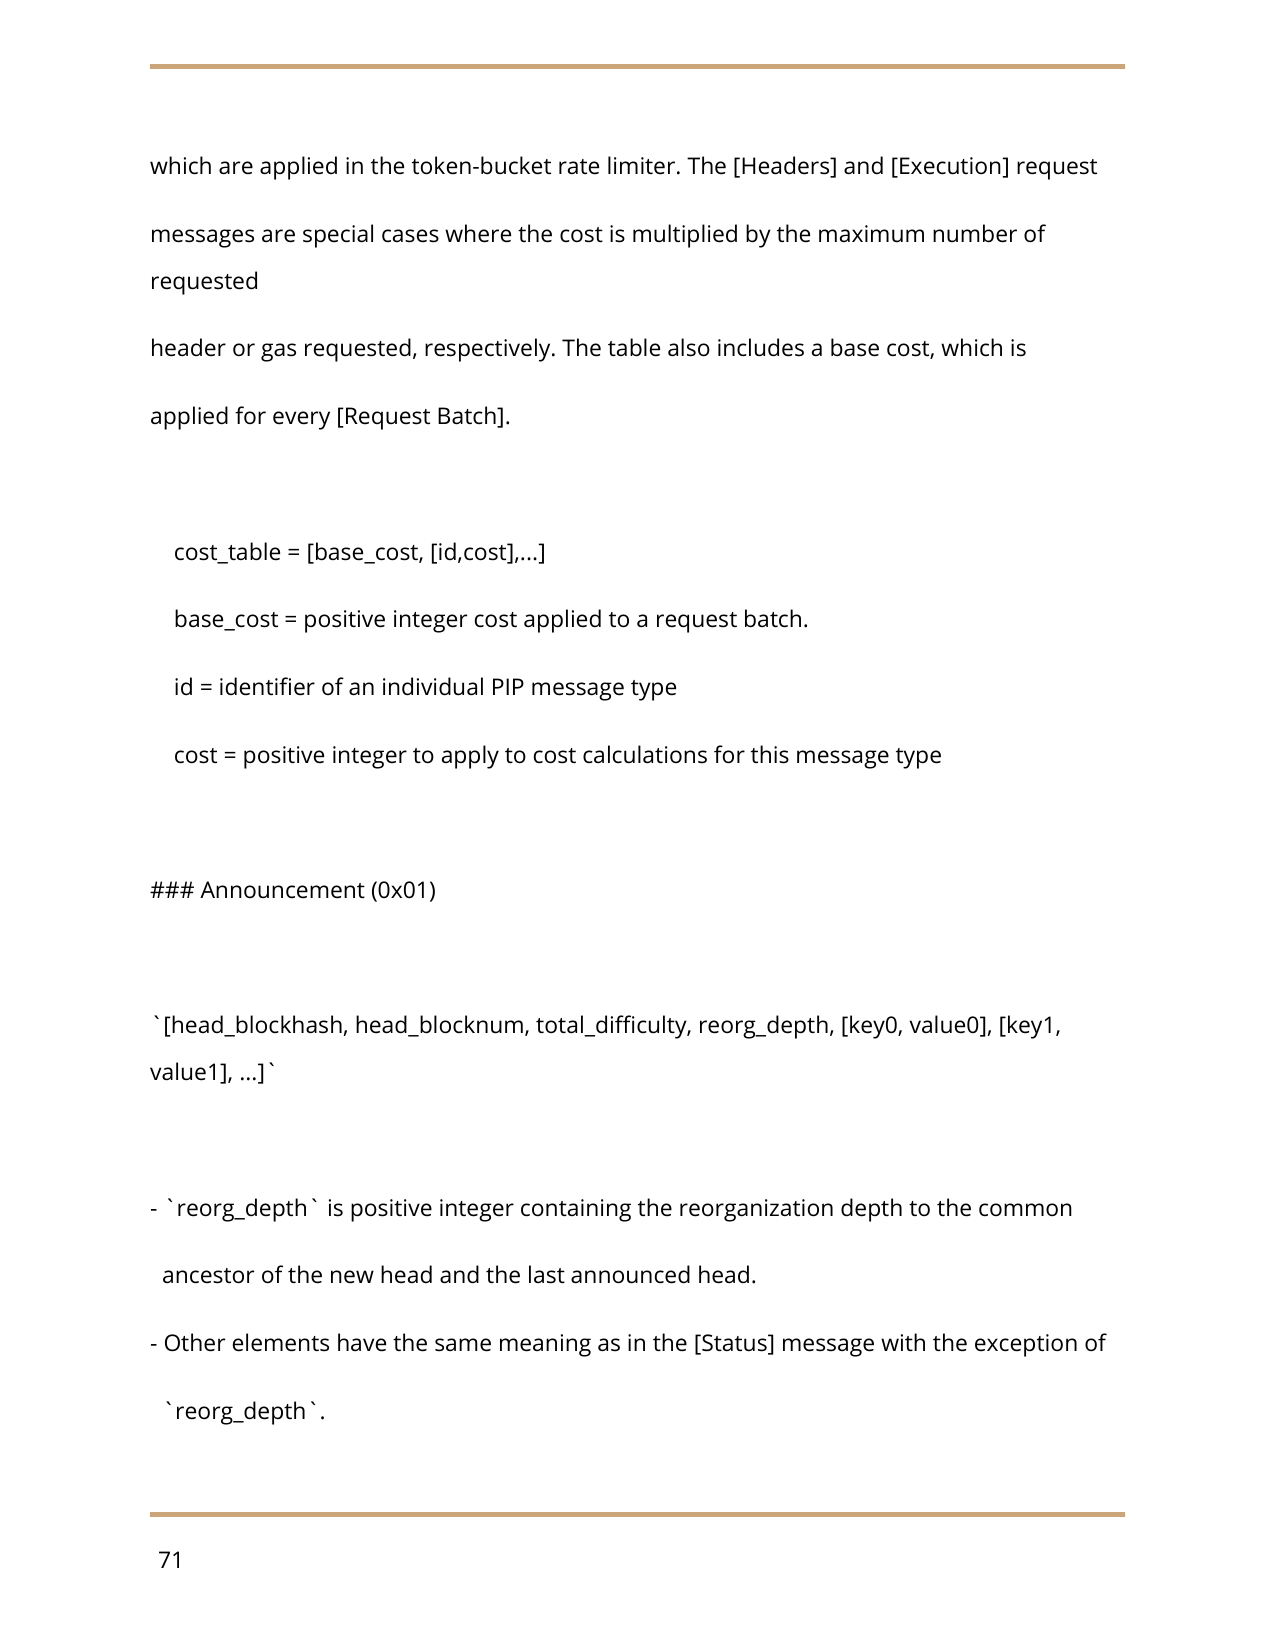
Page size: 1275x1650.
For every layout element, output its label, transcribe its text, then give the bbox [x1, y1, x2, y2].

text applied for every [Request Batch]. [150, 400, 1125, 431]
text `reorg_depth`. [150, 1395, 1125, 1426]
text which are applied in the token-bucket rate limiter. The [Headers] and [Execution] request [150, 150, 1125, 181]
text cost_table = [base_cost, [id,cost],...] [150, 535, 1125, 567]
text id = identifier of an individual PIP message type [150, 671, 1125, 702]
text header or gas requested, respectively. The table also includes a base cost, which is [150, 332, 1125, 363]
text `[head_blockhash, head_blocknum, total_difficulty, reorg_depth, [key0, value0], [key1, value1], ...]` [150, 1009, 1125, 1087]
picture [150, 1512, 1125, 1517]
text messages are special cases where the cost is multiplied by the maximum number of requested [150, 218, 1125, 296]
text base_cost = positive integer cost applied to a request batch. [150, 603, 1125, 634]
text - `reorg_depth` is positive integer containing the reorganization depth to the common [150, 1192, 1125, 1223]
text cost = positive integer to apply to cost calculations for this message type [150, 738, 1125, 770]
picture [150, 64, 1125, 69]
text ancestor of the new head and the last announced head. [150, 1259, 1125, 1291]
text - Other elements have the same meaning as in the [Status] message with the exception of [150, 1327, 1125, 1358]
text ### Announcement (0x01) [150, 874, 1125, 905]
